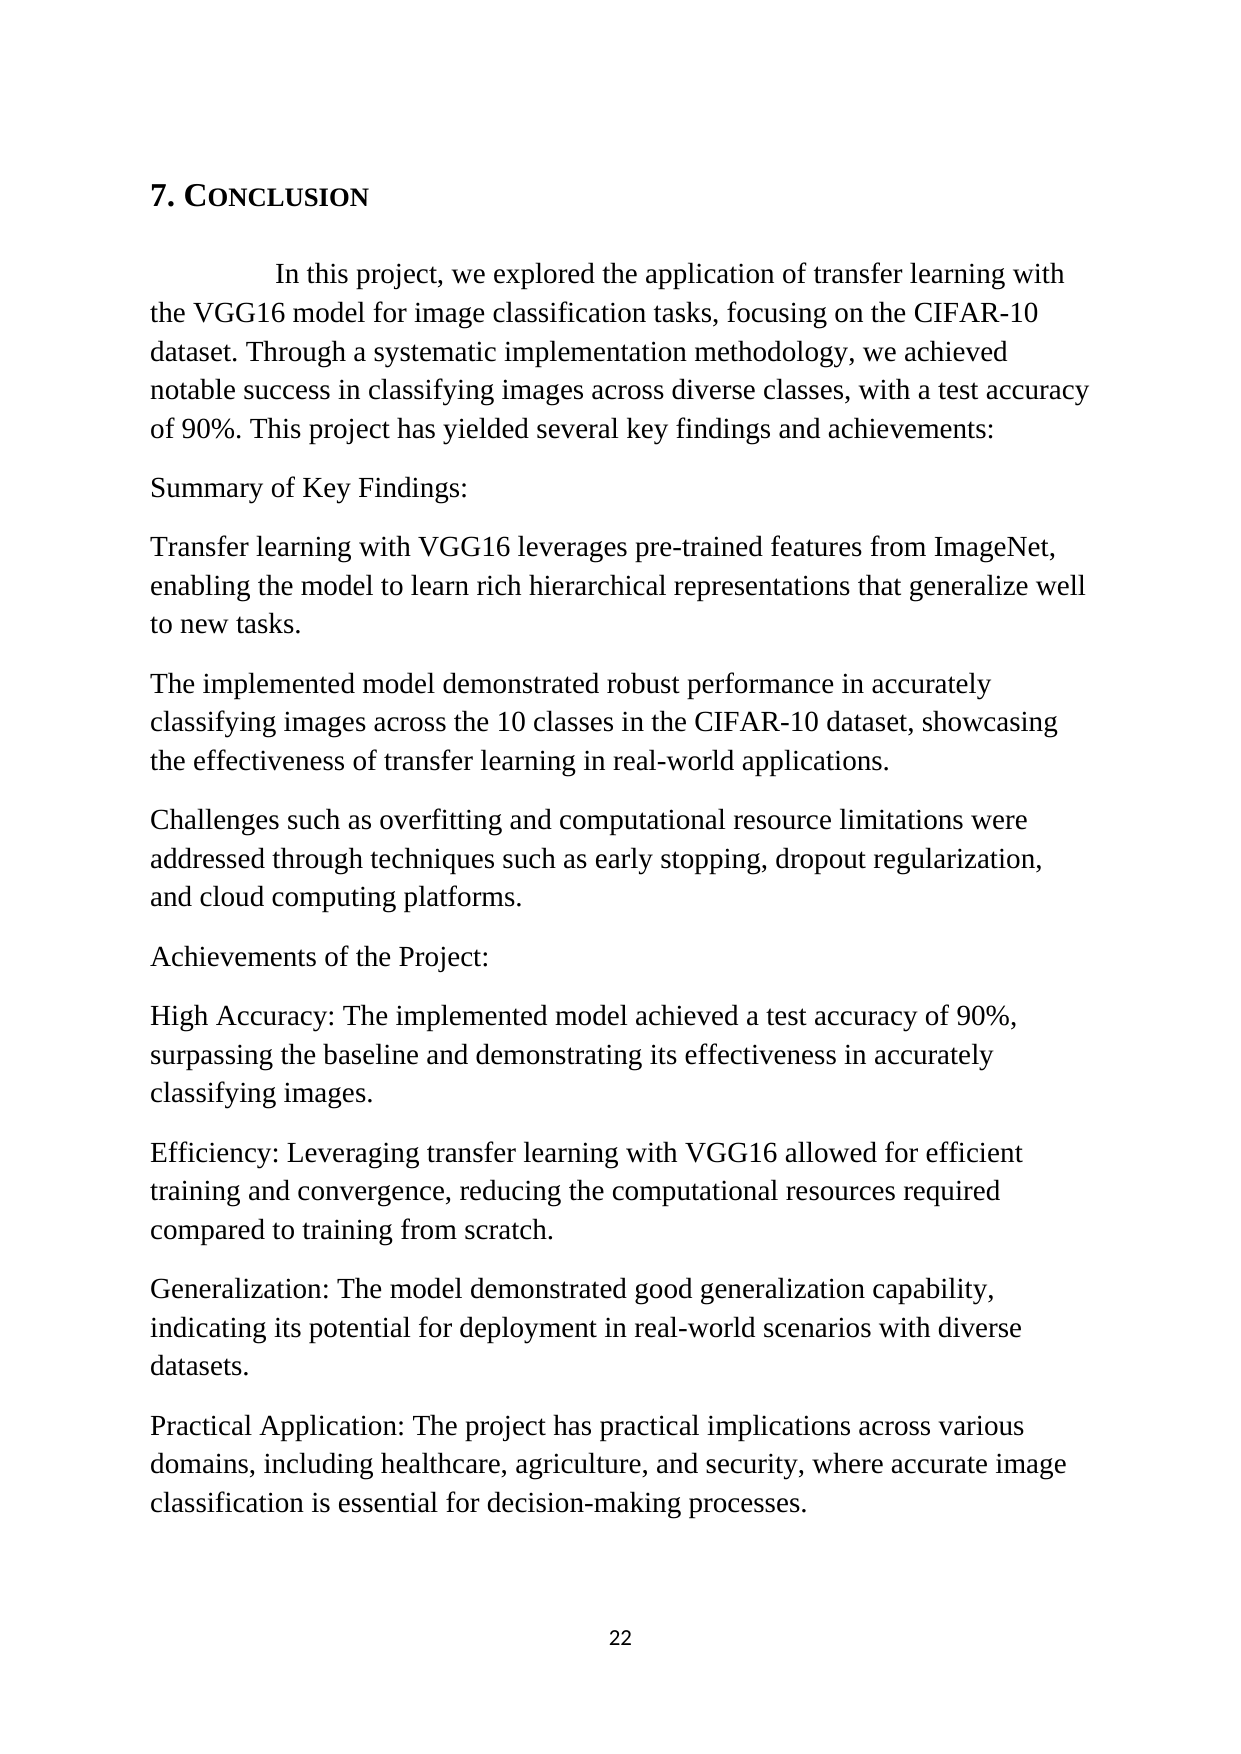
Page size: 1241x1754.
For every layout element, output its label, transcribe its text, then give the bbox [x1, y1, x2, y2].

text Achievements of the Project: [150, 939, 1090, 972]
text Summary of Key Findings: [150, 470, 1090, 504]
text In this project, we explored the application of transfer learning with the VGG16 model for image classification tasks, focusing on the CIFAR-10 dataset. Through a systematic implementation methodology, we achieved notable success in classifying images across diverse classes, with a test accuracy of 90%. This project has yielded several key findings and achievements: [150, 257, 1090, 444]
text 7. Conclusion [150, 175, 1090, 213]
text Generalization: The model demonstrated good generalization capability, indicating its potential for deployment in real-world scenarios with diverse datasets. [150, 1271, 1090, 1382]
text Challenges such as overfitting and computational resource limitations were addressed through techniques such as early stopping, dropout regularization, and cloud computing platforms. [150, 802, 1090, 913]
text Transfer learning with VGG16 leverages pre-trained features from ImageNet, enabling the model to learn rich hierarchical representations that generalize well to new tasks. [150, 529, 1090, 640]
text Practical Application: The project has practical implications across various domains, including healthcare, agriculture, and security, where accurate image classification is essential for decision-making processes. [150, 1408, 1090, 1518]
text The implemented model demonstrated robust performance in accurately classifying images across the 10 classes in the CIFAR-10 dataset, showcasing the effectiveness of transfer learning in real-world applications. [150, 666, 1090, 777]
text Efficiency: Leveraging transfer learning with VGG16 allowed for efficient training and convergence, reducing the computational resources required compared to training from scratch. [150, 1135, 1090, 1245]
text High Accuracy: The implemented model achieved a test accuracy of 90%, surpassing the baseline and demonstrating its effectiveness in accurately classifying images. [150, 998, 1090, 1109]
